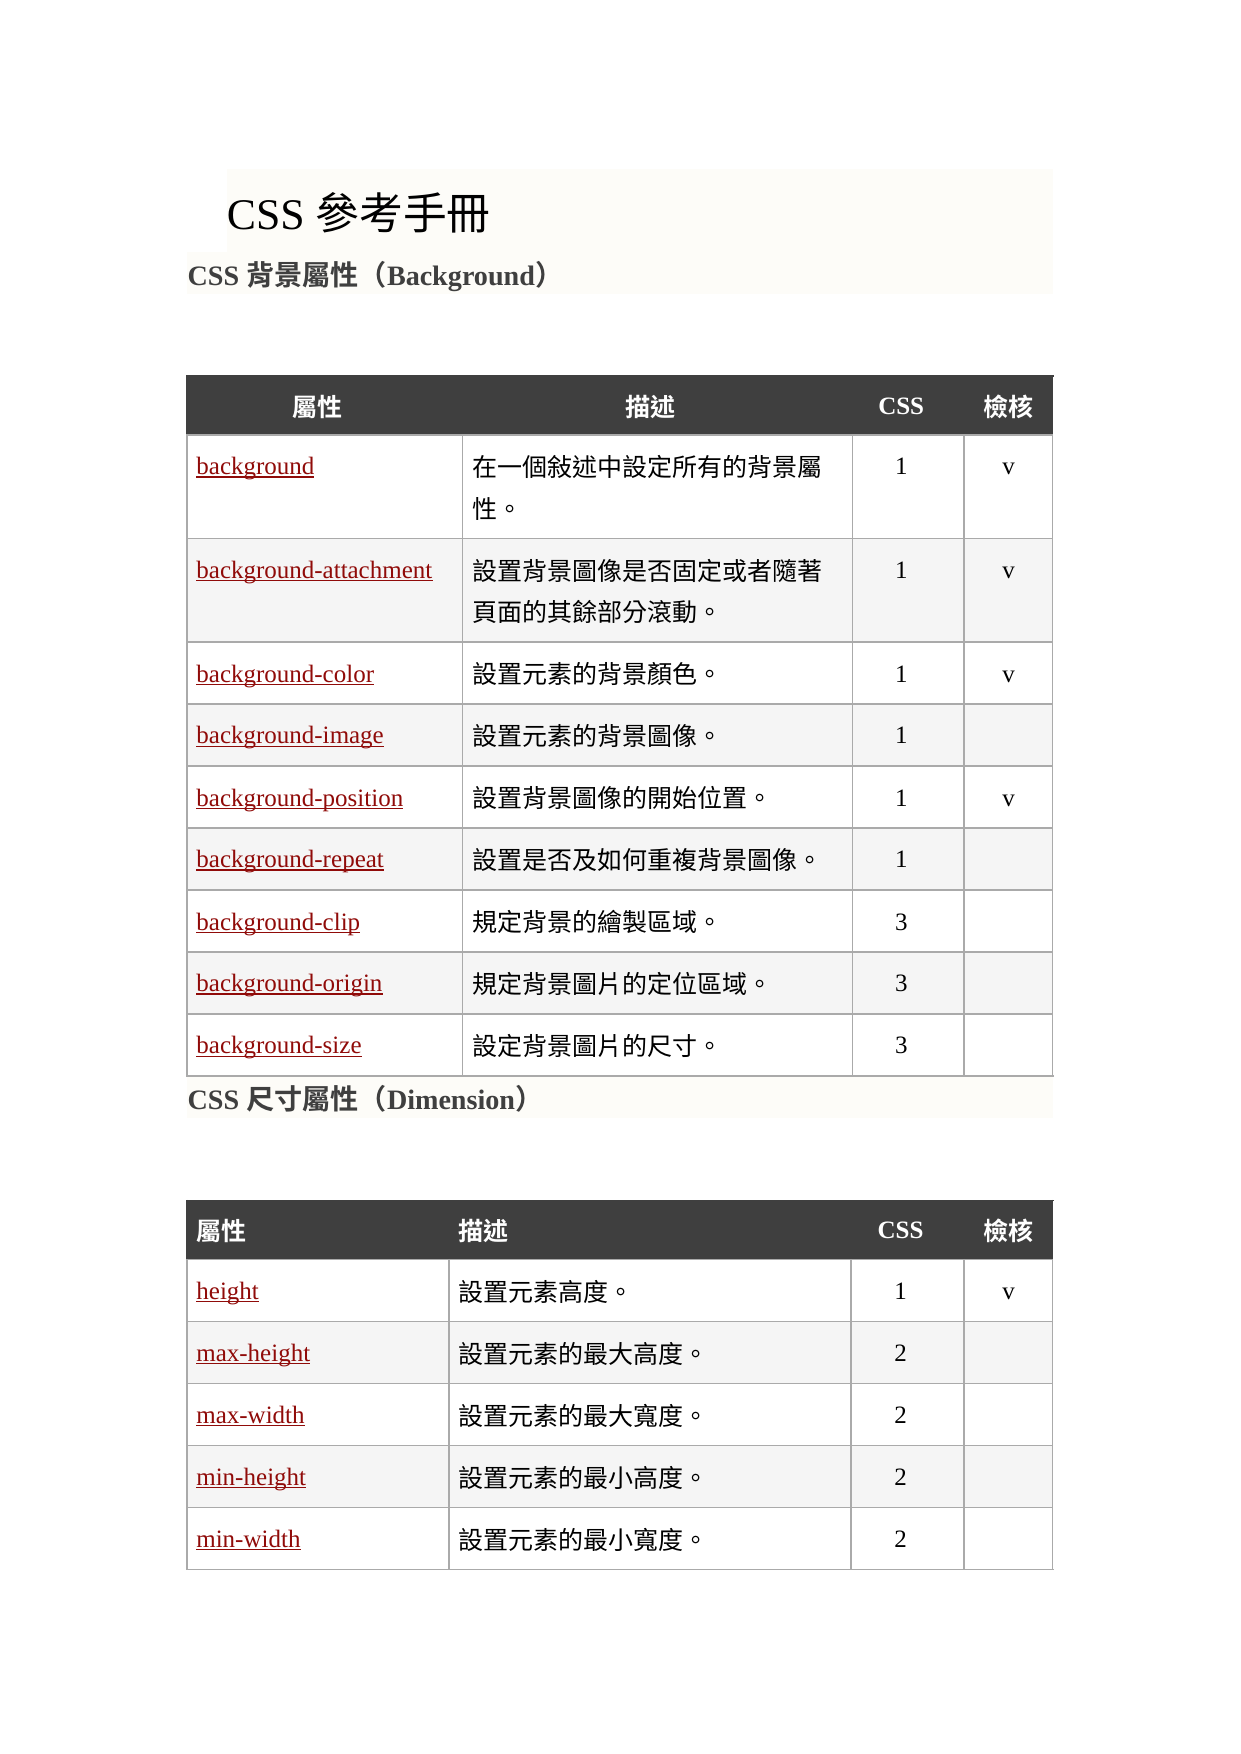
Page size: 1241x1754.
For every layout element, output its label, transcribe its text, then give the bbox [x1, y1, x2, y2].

table_cell 2 [852, 1508, 963, 1568]
table_cell 設置元素的最大寬度。 [450, 1384, 850, 1444]
table_cell 3 [853, 891, 963, 951]
table_cell max-width [188, 1384, 448, 1444]
table_cell 1 [853, 829, 963, 889]
table_cell 1 [852, 1260, 963, 1321]
table_cell background-image [188, 705, 462, 765]
table_cell 1 [853, 643, 963, 703]
table_header 描述 [463, 377, 852, 434]
table_cell 設置元素的最大高度。 [450, 1322, 850, 1383]
table_cell 設定背景圖片的尺寸。 [463, 1015, 852, 1075]
table_cell 3 [853, 953, 963, 1013]
table_cell 2 [852, 1446, 963, 1507]
table_cell v [965, 767, 1052, 827]
table_cell 設置背景圖像的開始位置。 [463, 767, 852, 827]
table_cell [965, 1384, 1052, 1444]
table_cell v [965, 643, 1052, 703]
table_cell 設置元素的最小高度。 [450, 1446, 850, 1507]
table_cell 2 [852, 1384, 963, 1444]
table_cell 1 [853, 436, 963, 538]
table_header 描述 [450, 1201, 850, 1259]
table_cell [965, 1322, 1052, 1383]
table_cell min-height [188, 1446, 448, 1507]
table_header CSS [853, 377, 963, 434]
table_cell 1 [853, 705, 963, 765]
table_cell max-height [188, 1322, 448, 1383]
table_cell background [188, 436, 462, 538]
table_cell v [965, 539, 1052, 641]
table_cell 3 [853, 1015, 963, 1075]
table_cell [965, 1446, 1052, 1507]
table_cell background-clip [188, 891, 462, 951]
table_cell v [965, 1260, 1052, 1321]
table_header 檢核 [965, 1201, 1052, 1259]
table_cell 設置是否及如何重複背景圖像。 [463, 829, 852, 889]
table_cell background-origin [188, 953, 462, 1013]
table_cell [965, 1508, 1052, 1568]
table_cell [965, 705, 1052, 765]
table_cell background-repeat [188, 829, 462, 889]
table_cell 規定背景圖片的定位區域。 [463, 953, 852, 1013]
table_cell 設置元素高度。 [450, 1260, 850, 1321]
table_cell 設置元素的最小寬度。 [450, 1508, 850, 1568]
table_cell 2 [852, 1322, 963, 1383]
table_cell [965, 891, 1052, 951]
text CSS 參考手冊 [227, 169, 1053, 252]
table_cell 1 [853, 539, 963, 641]
table_cell [965, 1015, 1052, 1075]
table_cell 設置背景圖像是否固定或者隨著頁面的其餘部分滾動。 [463, 539, 852, 641]
table_cell min-width [188, 1508, 448, 1568]
table_header CSS [852, 1201, 963, 1259]
table_cell 規定背景的繪製區域。 [463, 891, 852, 951]
table_cell 在一個敍述中設定所有的背景屬性。 [463, 436, 852, 538]
table_cell background-size [188, 1015, 462, 1075]
table_cell 1 [853, 767, 963, 827]
table_header 檢核 [965, 377, 1052, 434]
subtitle CSS 背景屬性（Background） [187, 252, 1053, 294]
table_cell height [188, 1260, 448, 1321]
table_cell v [965, 436, 1052, 538]
table_header 屬性 [188, 377, 462, 434]
table_header 屬性 [188, 1201, 448, 1259]
table_cell 設置元素的背景圖像。 [463, 705, 852, 765]
table_cell [965, 953, 1052, 1013]
table_cell 設置元素的背景顏色。 [463, 643, 852, 703]
table_cell [965, 829, 1052, 889]
subtitle CSS 尺寸屬性（Dimension） [187, 1077, 1053, 1118]
table_cell background-attachment [188, 539, 462, 641]
table_cell background-color [188, 643, 462, 703]
table_cell background-position [188, 767, 462, 827]
